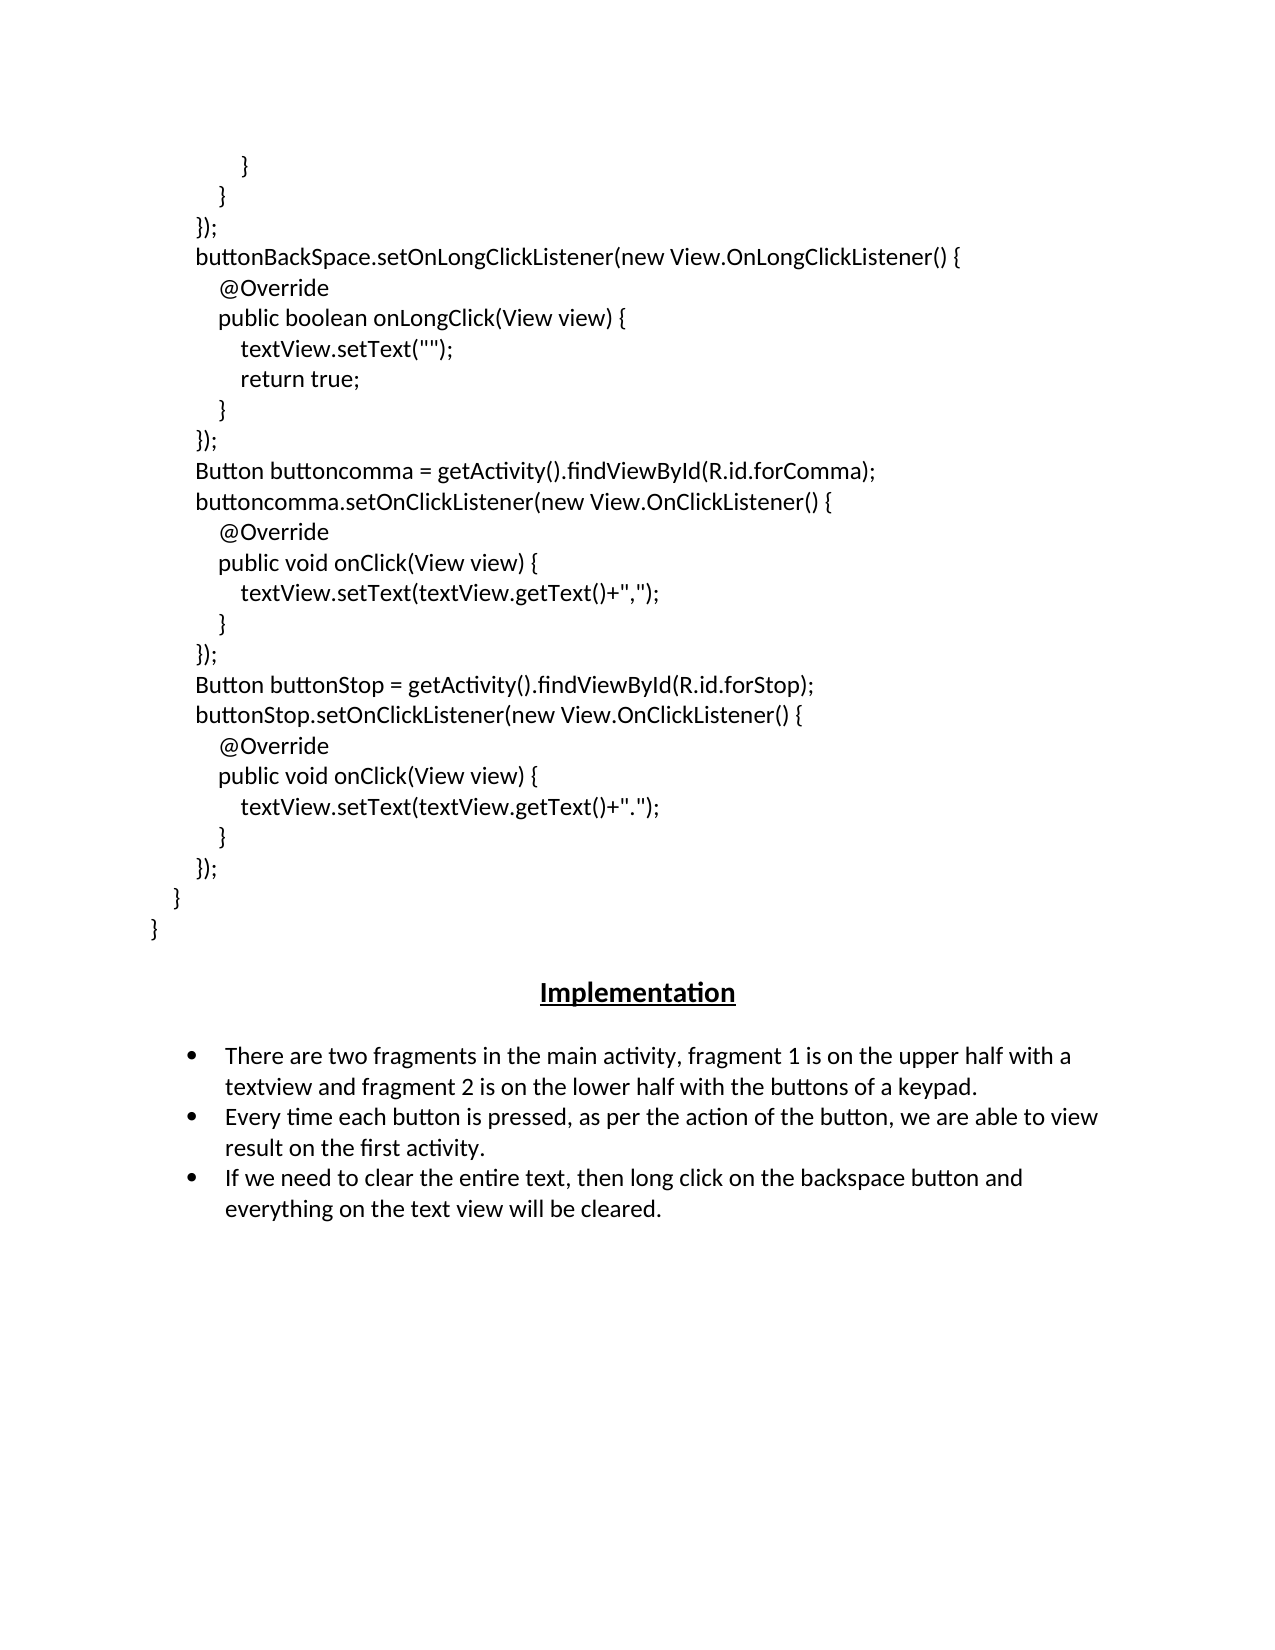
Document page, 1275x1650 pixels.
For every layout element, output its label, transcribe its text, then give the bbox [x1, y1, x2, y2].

text }); [150, 852, 1125, 882]
text }); [150, 425, 1125, 455]
text textView.setText(textView.getText()+","); [150, 577, 1125, 608]
text Implementation [150, 974, 1125, 1010]
text textView.setText(""); [150, 333, 1125, 364]
text public void onClick(View view) { [150, 547, 1125, 577]
text } [150, 394, 1125, 425]
text textView.setText(textView.getText()+"."); [150, 791, 1125, 821]
text public void onClick(View view) { [150, 760, 1125, 791]
text @Override [150, 730, 1125, 760]
list There are two fragments in the main activity, fragment 1 is on the upper half with a textview and fragment 2 is on the lower half with the buttons of a keypad. [187, 1040, 1125, 1101]
text } [150, 882, 1125, 913]
text } [150, 821, 1125, 852]
text Button buttoncomma = getActivity().findViewById(R.id.forComma); [150, 455, 1125, 486]
text buttonBackSpace.setOnLongClickListener(new View.OnLongClickListener() { [150, 242, 1125, 272]
text }); [150, 211, 1125, 242]
text buttonStop.setOnClickListener(new View.OnClickListener() { [150, 699, 1125, 730]
text return true; [150, 364, 1125, 394]
text } [150, 608, 1125, 638]
list If we need to clear the entire text, then long click on the backspace button and everything on the text view will be cleared. [187, 1162, 1125, 1223]
text @Override [150, 272, 1125, 303]
text }); [150, 638, 1125, 669]
text } [150, 913, 1125, 943]
text } [150, 150, 1125, 181]
list Every time each button is pressed, as per the action of the button, we are able to view result on the first activity. [187, 1101, 1125, 1162]
text Button buttonStop = getActivity().findViewById(R.id.forStop); [150, 669, 1125, 699]
text buttoncomma.setOnClickListener(new View.OnClickListener() { [150, 486, 1125, 516]
text } [150, 181, 1125, 211]
text public boolean onLongClick(View view) { [150, 303, 1125, 333]
text @Override [150, 516, 1125, 547]
